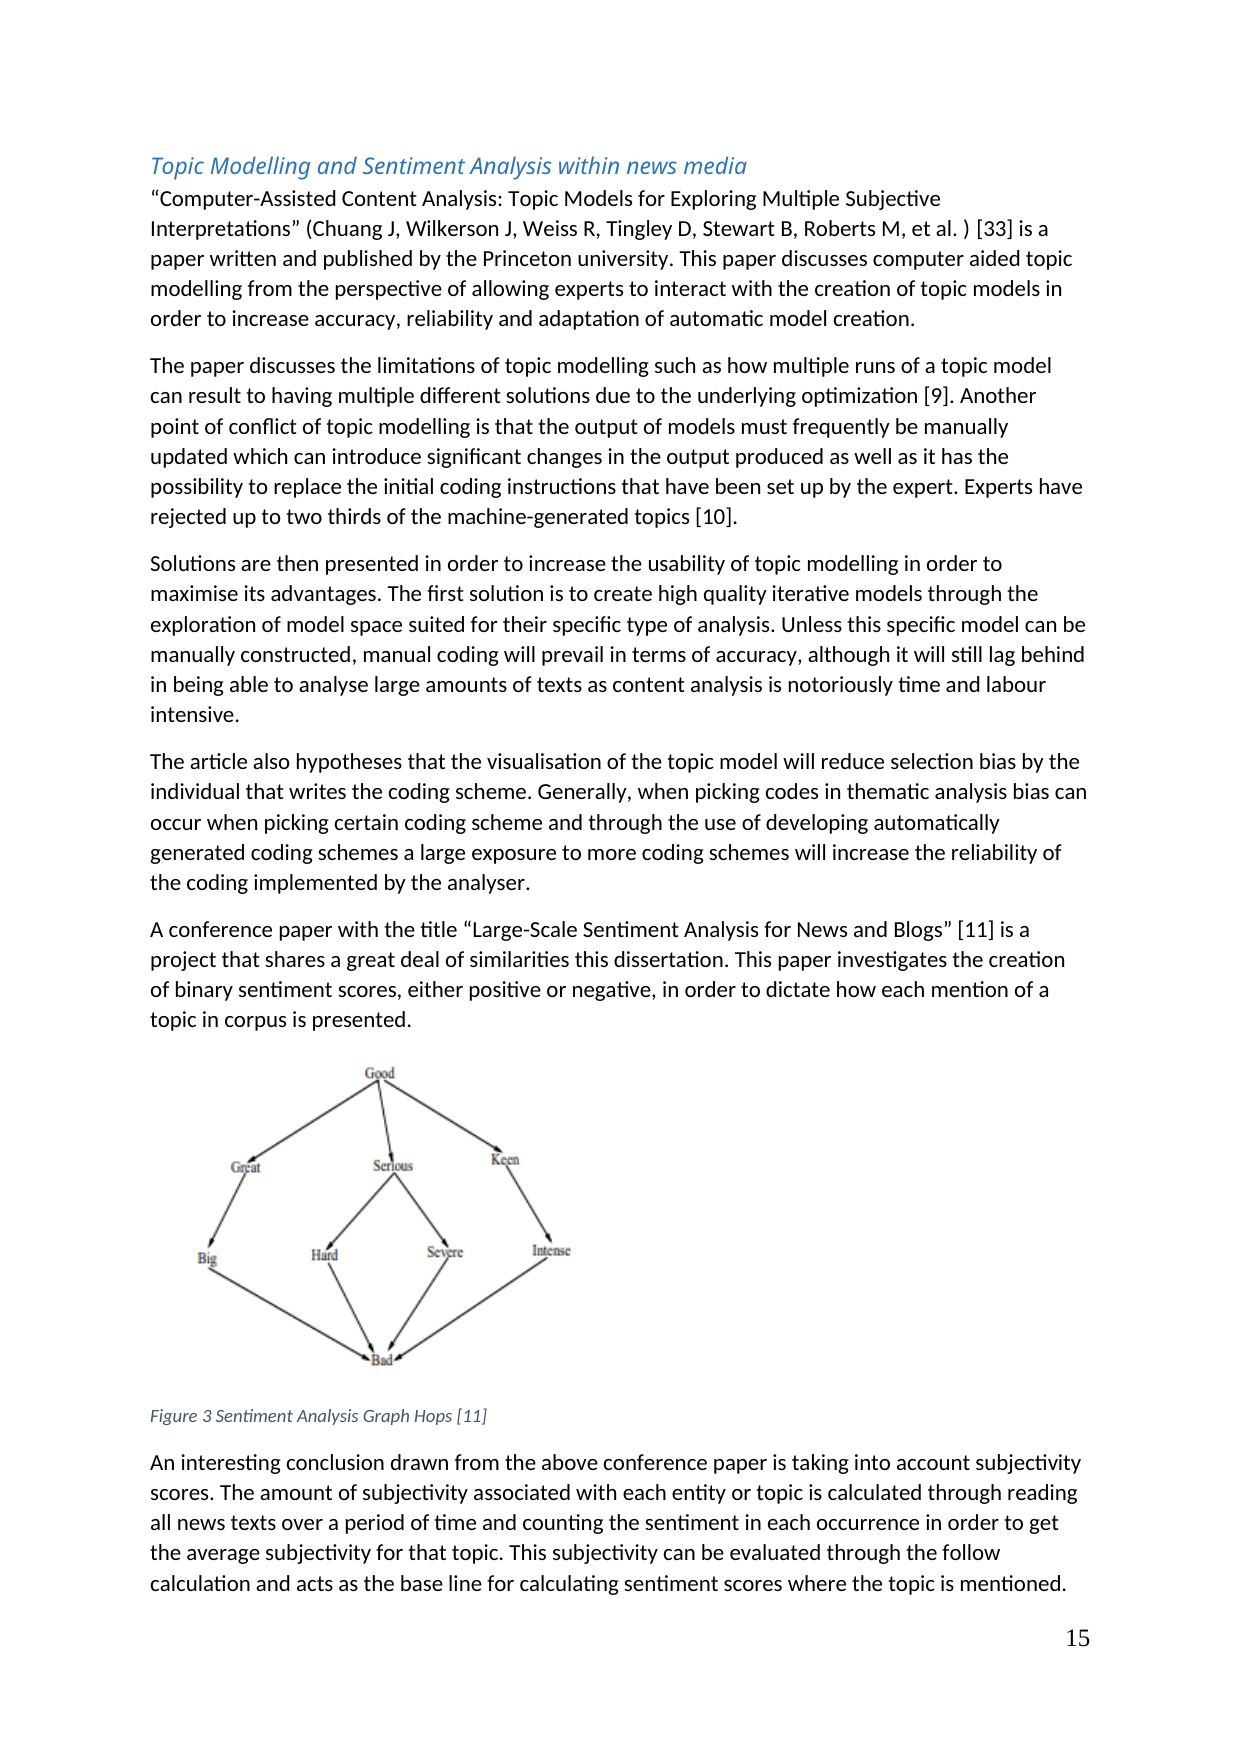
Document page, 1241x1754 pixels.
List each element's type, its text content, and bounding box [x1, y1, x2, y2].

text Figure 3 Sentiment Analysis Graph Hops [11] [150, 1404, 1090, 1427]
text “Computer-Assisted Content Analysis: Topic Models for Exploring Multiple Subjective Interpretations” (Chuang J, Wilkerson J, Weiss R, Tingley D, Stewart B, Roberts M, et al. ) [33] is a paper written and published by the Princeton university. This paper discusses computer aided topic modelling from the perspective of allowing experts to interact with the creation of topic models in order to increase accuracy, reliability and adaptation of automatic model creation. [150, 184, 1090, 333]
picture [150, 1052, 627, 1386]
text The article also hypotheses that the visualisation of the topic model will reduce selection bias by the individual that writes the coding scheme. Generally, when picking codes in thematic analysis bias can occur when picking certain coding scheme and through the use of developing automatically generated coding schemes a large exposure to more coding schemes will increase the reliability of the coding implemented by the analyser. [150, 747, 1090, 896]
text A conference paper with the title “Large-Scale Sentiment Analysis for News and Blogs” [11] is a project that shares a great deal of similarities this dissertation. This paper investigates the creation of binary sentiment scores, either positive or negative, in order to dictate how each mention of a topic in corpus is presented. [150, 915, 1090, 1034]
text The paper discusses the limitations of topic modelling such as how multiple runs of a topic model can result to having multiple different solutions due to the underlying optimization [9]. Another point of conflict of topic modelling is that the output of models must frequently be manually updated which can introduce significant changes in the output produced as well as it has the possibility to replace the initial coding instructions that have been set up by the expert. Experts have rejected up to two thirds of the machine-generated topics [10]. [150, 351, 1090, 531]
text Solutions are then presented in order to increase the usability of topic modelling in order to maximise its advantages. The first solution is to create high quality iterative models through the exploration of model space suited for their specific type of analysis. Unless this specific model can be manually constructed, manual coding will prevail in terms of accuracy, although it will still lag behind in being able to analyse large amounts of texts as content analysis is notoriously time and labour intensive. [150, 549, 1090, 728]
text An interesting conclusion drawn from the above conference paper is taking into account subjectivity scores. The amount of subjectivity associated with each entity or topic is calculated through reading all news texts over a period of time and counting the sentiment in each occurrence in order to get the average subjectivity for that topic. This subjectivity can be evaluated through the follow calculation and acts as the base line for calculating sentiment scores where the topic is mentioned. [150, 1448, 1090, 1597]
subtitle Topic Modelling and Sentiment Analysis within news media [150, 150, 1090, 181]
